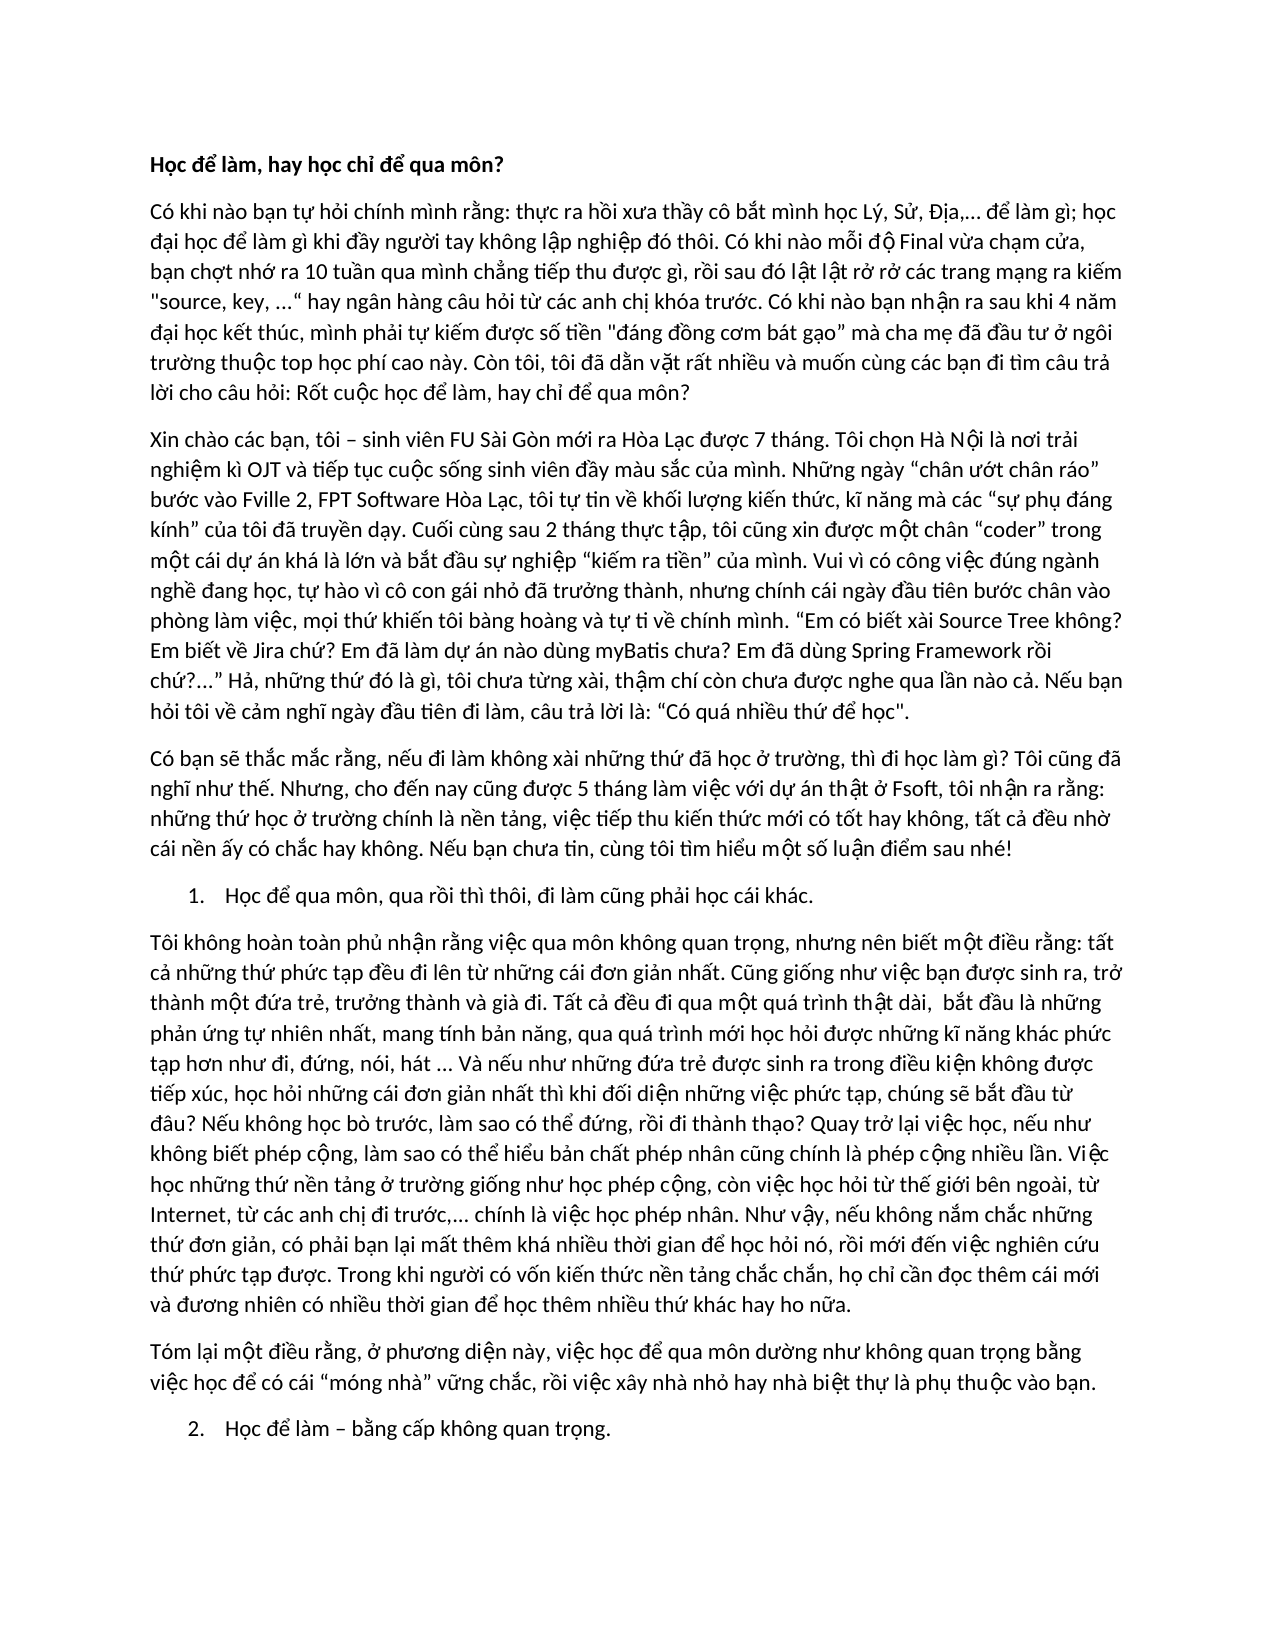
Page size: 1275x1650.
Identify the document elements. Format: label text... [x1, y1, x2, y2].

text Xin chào các bạn, tôi – sinh viên FU Sài Gòn mới ra Hòa Lạc được 7 tháng. Tôi chọn Hà Nội là nơi trải nghiệm kì OJT và tiếp tục cuộc sống sinh viên đầy màu sắc của mình. Những ngày “chân ướt chân ráo” bước vào Fville 2, FPT Software Hòa Lạc, tôi tự tin về khối lượng kiến thức, kĩ năng mà các “sự phụ đáng kính” của tôi đã truyền dạy. Cuối cùng sau 2 tháng thực tập, tôi cũng xin được một chân “coder” trong một cái dự án khá là lớn và bắt đầu sự nghiệp “kiếm ra tiền” của mình. Vui vì có công việc đúng ngành nghề đang học, tự hào vì cô con gái nhỏ đã trưởng thành, nhưng chính cái ngày đầu tiên bước chân vào phòng làm việc, mọi thứ khiến tôi bàng hoàng và tự ti về chính mình. “Em có biết xài Source Tree không? Em biết về Jira chứ? Em đã làm dự án nào dùng myBatis chưa? Em đã dùng Spring Framework rồi chứ?...” Hả, những thứ đó là gì, tôi chưa từng xài, thậm chí còn chưa được nghe qua lần nào cả. Nếu bạn hỏi tôi về cảm nghĩ ngày đầu tiên đi làm, câu trả lời là: “Có quá nhiều thứ để học". [150, 425, 1125, 725]
text Có khi nào bạn tự hỏi chính mình rằng: thực ra hồi xưa thầy cô bắt mình học Lý, Sử, Địa,… để làm gì; học đại học để làm gì khi đầy người tay không lập nghiệp đó thôi. Có khi nào mỗi độ Final vừa chạm cửa, bạn chợt nhớ ra 10 tuần qua mình chẳng tiếp thu được gì, rồi sau đó lật lật rở rở các trang mạng ra kiếm "source, key, ...“ hay ngân hàng câu hỏi từ các anh chị khóa trước. Có khi nào bạn nhận ra sau khi 4 năm đại học kết thúc, mình phải tự kiếm được số tiền "đáng đồng cơm bát gạo” mà cha mẹ đã đầu tư ở ngôi trường thuộc top học phí cao này. Còn tôi, tôi đã dằn vặt rất nhiều và muốn cùng các bạn đi tìm câu trả lời cho câu hỏi: Rốt cuộc học để làm, hay chỉ để qua môn? [150, 197, 1125, 406]
list Học để qua môn, qua rồi thì thôi, đi làm cũng phải học cái khác. [187, 881, 1125, 909]
list Học để làm – bằng cấp không quan trọng. [187, 1414, 1125, 1443]
text Tôi không hoàn toàn phủ nhận rằng việc qua môn không quan trọng, nhưng nên biết một điều rằng: tất cả những thứ phức tạp đều đi lên từ những cái đơn giản nhất. Cũng giống như việc bạn được sinh ra, trở thành một đứa trẻ, trưởng thành và già đi. Tất cả đều đi qua một quá trình thật dài, bắt đầu là những phản ứng tự nhiên nhất, mang tính bản năng, qua quá trình mới học hỏi được những kĩ năng khác phức tạp hơn như đi, đứng, nói, hát ... Và nếu như những đứa trẻ được sinh ra trong điều kiện không được tiếp xúc, học hỏi những cái đơn giản nhất thì khi đối diện những việc phức tạp, chúng sẽ bắt đầu từ đâu? Nếu không học bò trước, làm sao có thể đứng, rồi đi thành thạo? Quay trở lại việc học, nếu như không biết phép cộng, làm sao có thể hiểu bản chất phép nhân cũng chính là phép cộng nhiều lần. Việc học những thứ nền tảng ở trường giống như học phép cộng, còn việc học hỏi từ thế giới bên ngoài, từ Internet, từ các anh chị đi trước,... chính là việc học phép nhân. Như vậy, nếu không nắm chắc những thứ đơn giản, có phải bạn lại mất thêm khá nhiều thời gian để học hỏi nó, rồi mới đến việc nghiên cứu thứ phức tạp được. Trong khi người có vốn kiến thức nền tảng chắc chắn, họ chỉ cần đọc thêm cái mới và đương nhiên có nhiều thời gian để học thêm nhiều thứ khác hay ho nữa. [150, 928, 1125, 1319]
text Có bạn sẽ thắc mắc rằng, nếu đi làm không xài những thứ đã học ở trường, thì đi học làm gì? Tôi cũng đã nghĩ như thế. Nhưng, cho đến nay cũng được 5 tháng làm việc với dự án thật ở Fsoft, tôi nhận ra rằng: những thứ học ở trường chính là nền tảng, việc tiếp thu kiến thức mới có tốt hay không, tất cả đều nhờ cái nền ấy có chắc hay không. Nếu bạn chưa tin, cùng tôi tìm hiểu một số luận điểm sau nhé! [150, 744, 1125, 862]
text Học để làm, hay học chỉ để qua môn? [150, 150, 1125, 178]
text Tóm lại một điều rằng, ở phương diện này, việc học để qua môn dường như không quan trọng bằng việc học để có cái “móng nhà” vững chắc, rồi việc xây nhà nhỏ hay nhà biệt thự là phụ thuộc vào bạn. [150, 1337, 1125, 1396]
